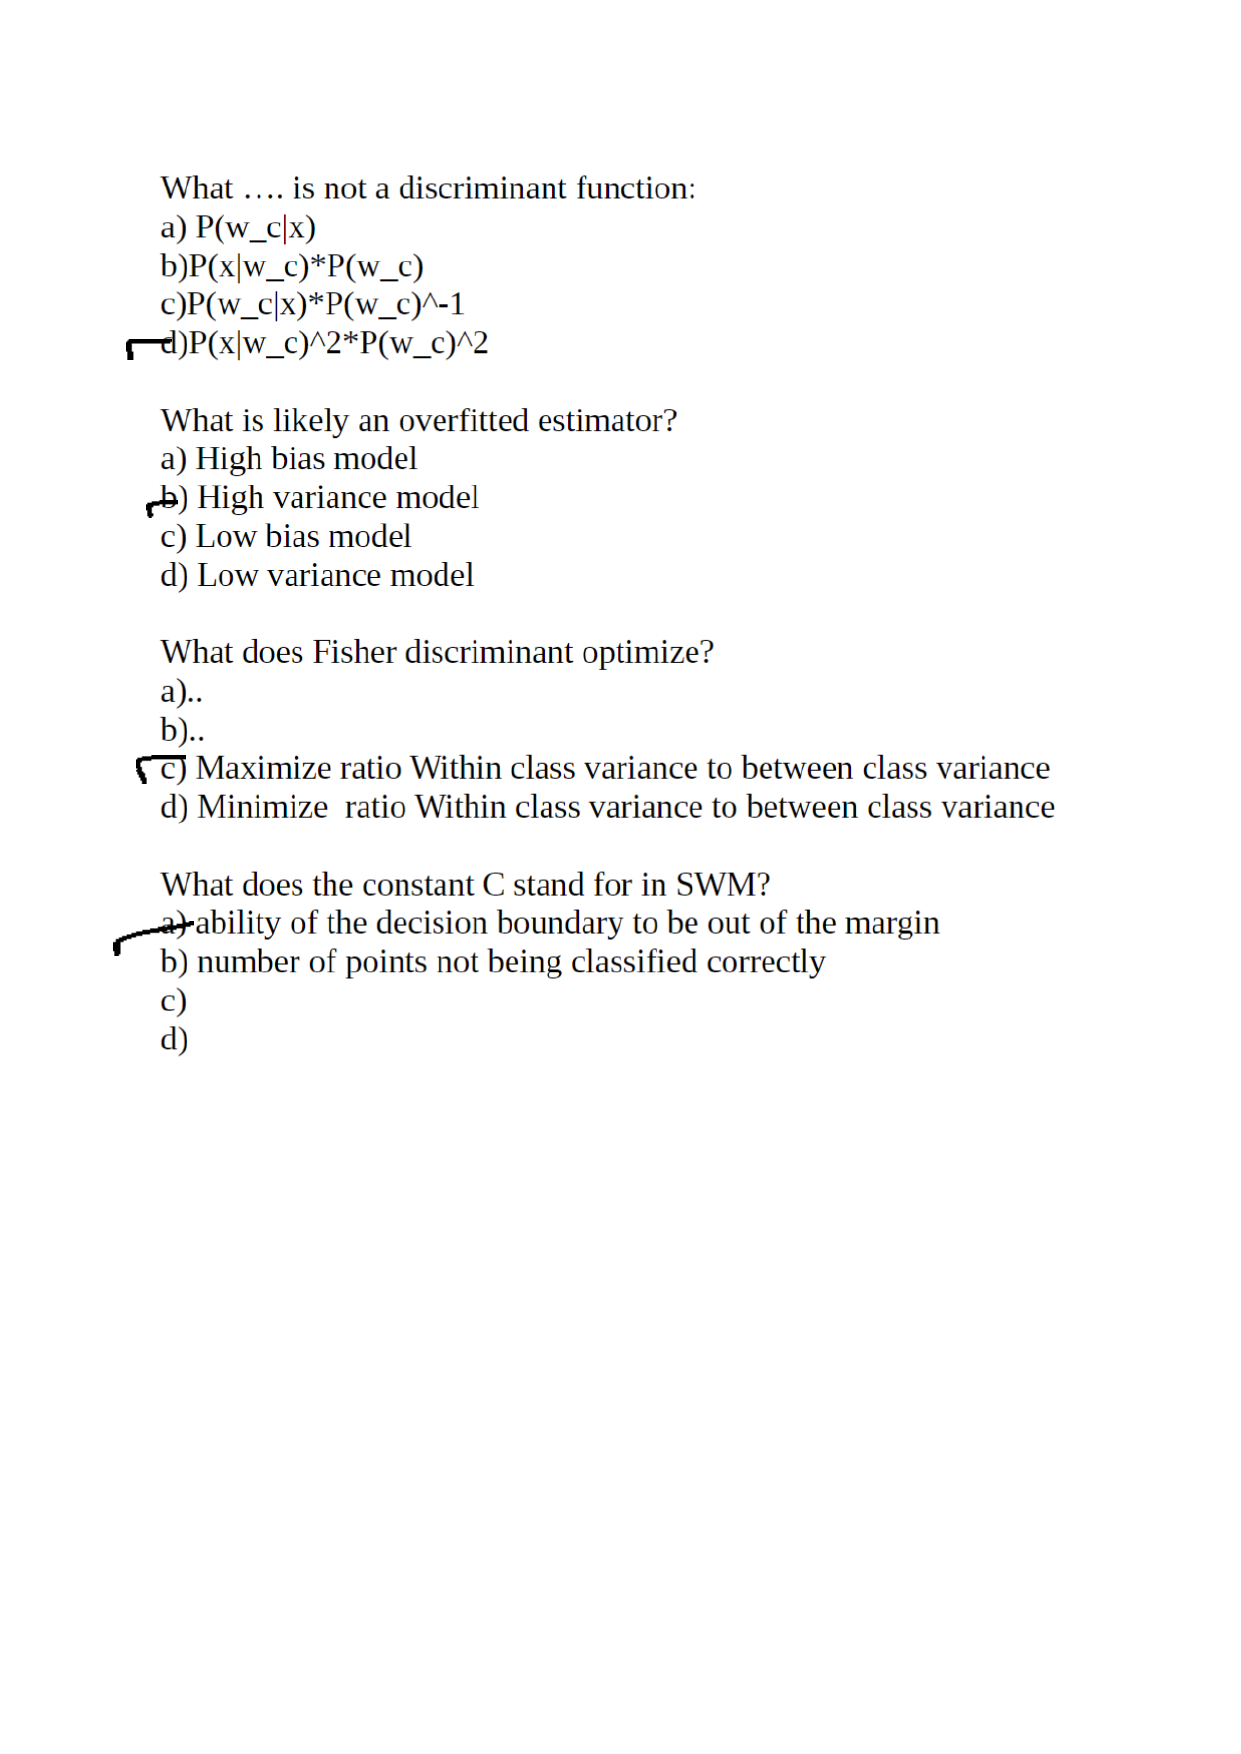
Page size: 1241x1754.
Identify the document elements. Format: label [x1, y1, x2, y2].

picture [113, 150, 1091, 1085]
